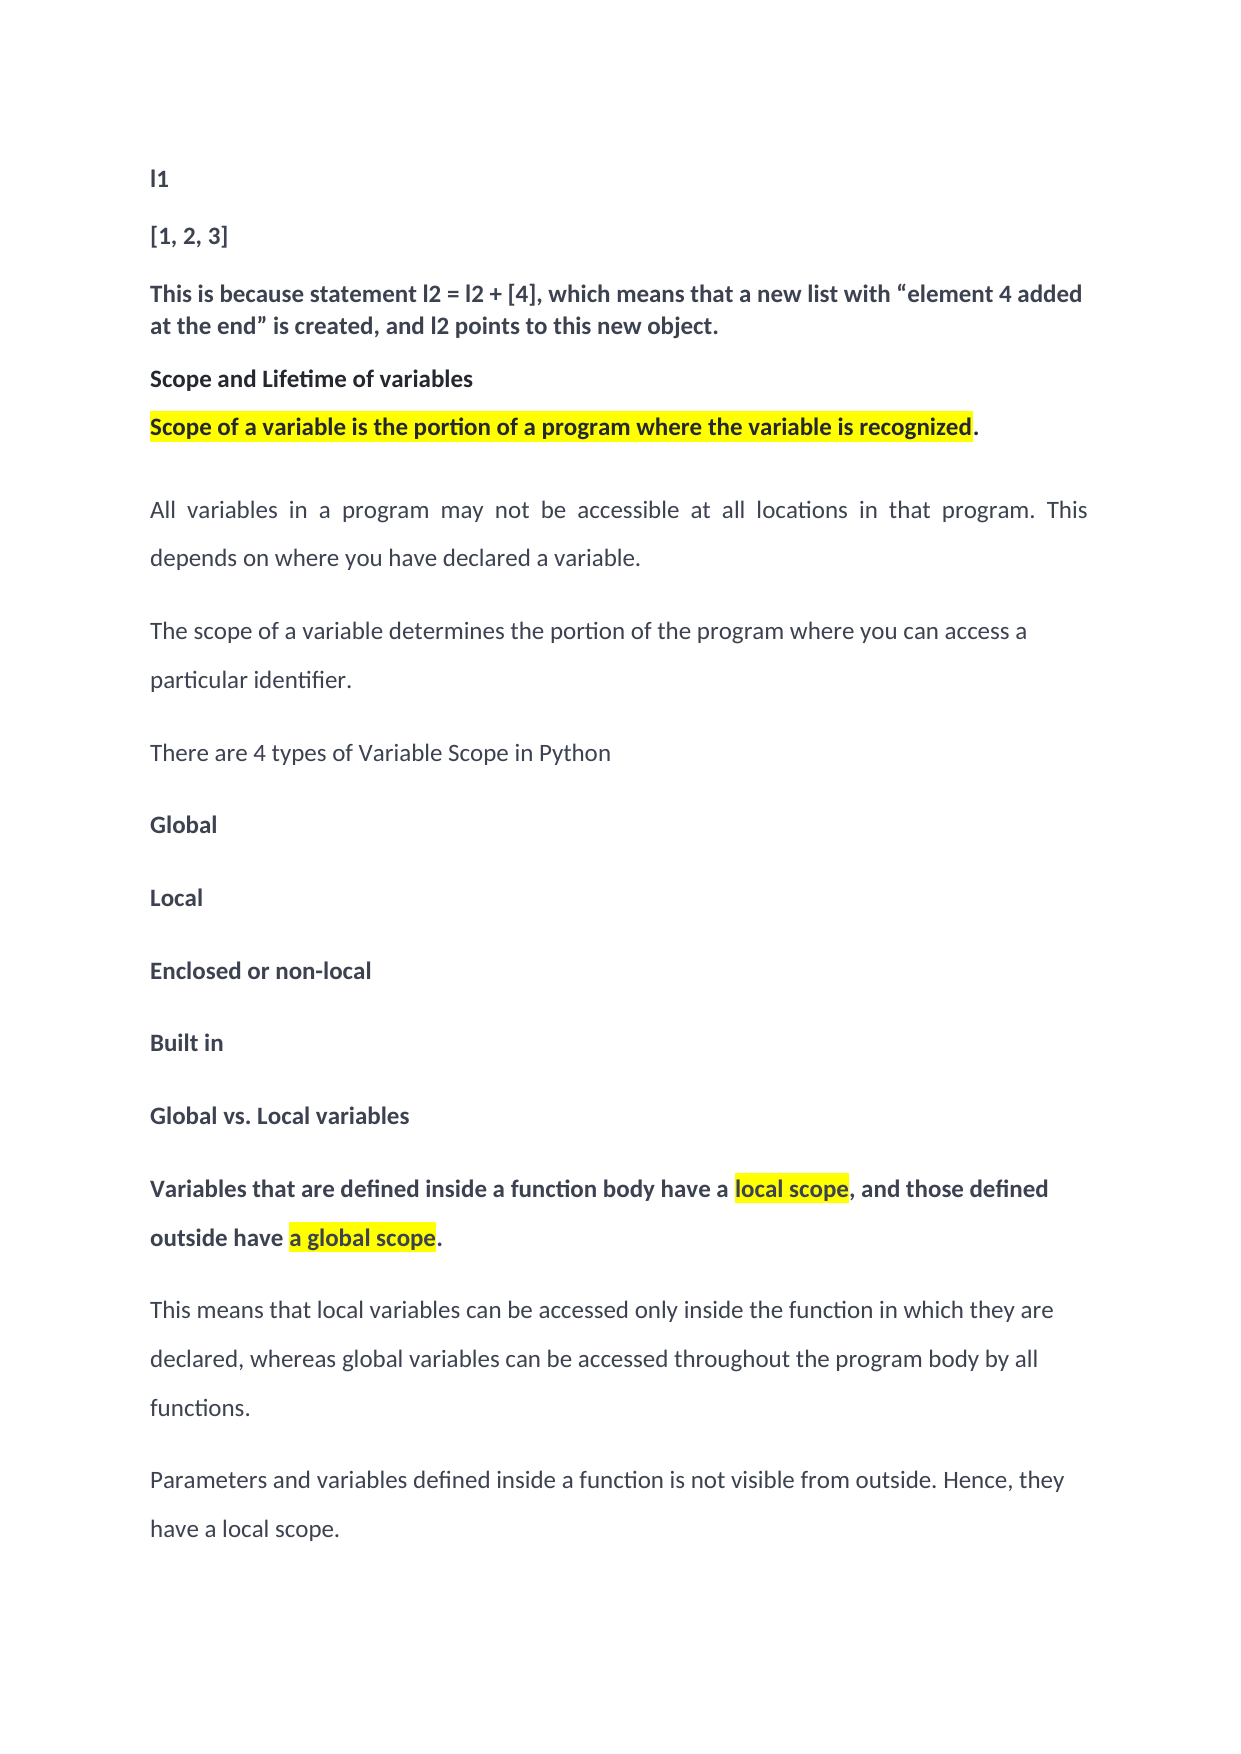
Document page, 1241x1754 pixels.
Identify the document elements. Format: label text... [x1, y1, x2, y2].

text Scope and Lifetime of variables [150, 362, 1090, 394]
text Scope of a variable is the portion of a program where the variable is recognized. [150, 410, 1090, 443]
text Local [150, 881, 1090, 914]
text There are 4 types of Variable Scope in Python [150, 736, 1090, 768]
text [1, 2, 3] [150, 219, 1090, 252]
text This is because statement l2 = l2 + [4], which means that a new list with “element 4 added at the end” is created, and l2 points to this new object. [150, 277, 1090, 342]
text This means that local variables can be accessed only inside the function in which they are declared, whereas global variables can be accessed throughout the program body by all functions. [150, 1293, 1090, 1423]
text Enclosed or non-local [150, 954, 1090, 986]
text Global vs. Local variables [150, 1099, 1090, 1132]
text Variables that are defined inside a function body have a local scope, and those defined outside have a global scope. [150, 1172, 1090, 1253]
text All variables in a program may not be accessible at all locations in that program. This depends on where you have declared a variable. [150, 524, 1090, 574]
text Parameters and variables defined inside a function is not visible from outside. Hence, they have a local scope. [150, 1464, 1090, 1545]
text Global [150, 808, 1090, 841]
text The scope of a variable determines the portion of the program where you can access a particular identifier. [150, 614, 1090, 696]
text Built in [150, 1027, 1090, 1059]
text l1 [150, 162, 1090, 194]
